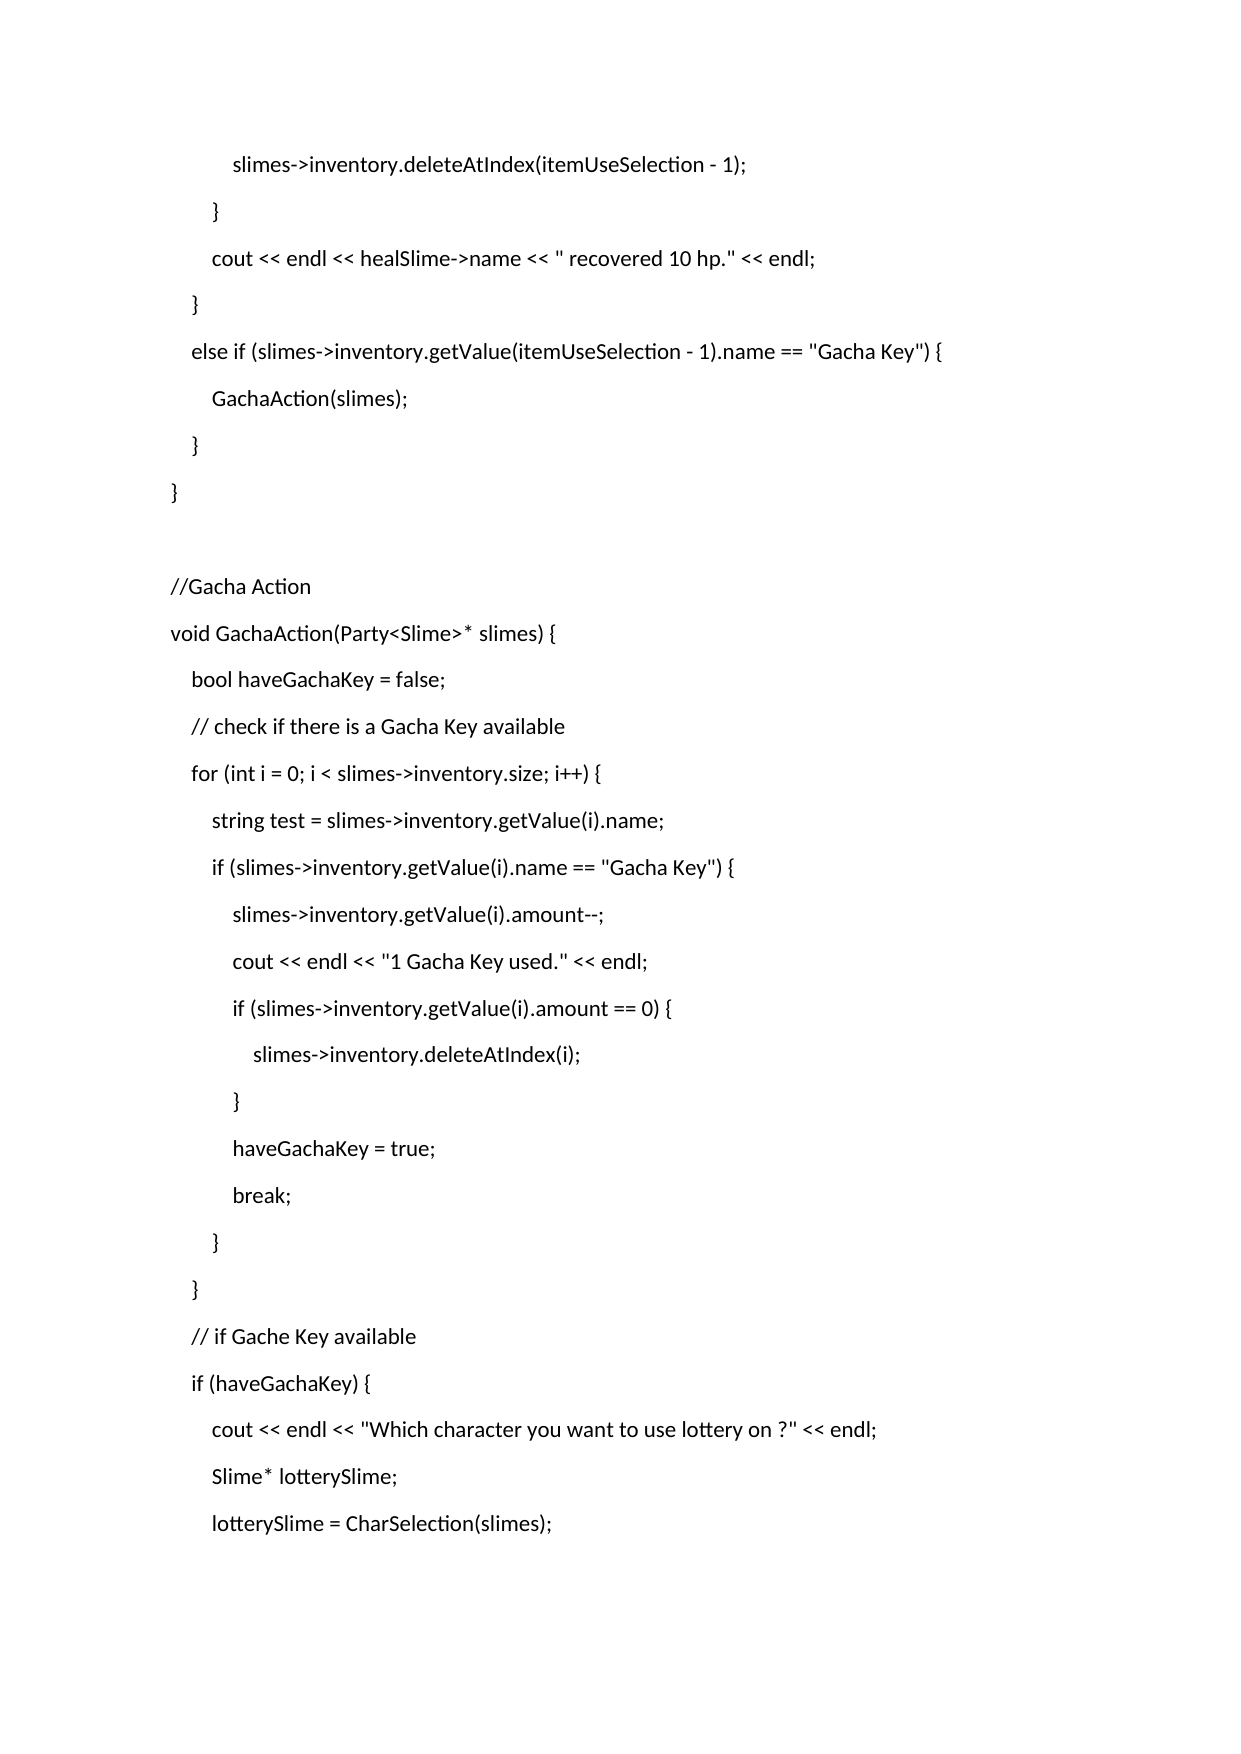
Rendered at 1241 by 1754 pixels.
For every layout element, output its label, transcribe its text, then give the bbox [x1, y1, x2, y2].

text GachaAction(slimes); [150, 384, 1090, 412]
text // check if there is a Gacha Key available [150, 712, 1090, 741]
text } [150, 197, 1090, 225]
text slimes->inventory.deleteAtIndex(i); [150, 1041, 1090, 1069]
text cout << endl << healSlime->name << " recovered 10 hp." << endl; [150, 244, 1090, 272]
text else if (slimes->inventory.getValue(itemUseSelection - 1).name == "Gacha Key") { [150, 337, 1090, 366]
text string test = slimes->inventory.getValue(i).name; [150, 806, 1090, 834]
text void GachaAction(Party<Slime>* slimes) { [150, 619, 1090, 647]
text //Gacha Action [150, 572, 1090, 600]
text slimes->inventory.getValue(i).amount--; [150, 900, 1090, 928]
text } [150, 1228, 1090, 1256]
text if (haveGachaKey) { [150, 1369, 1090, 1397]
text // if Gache Key available [150, 1322, 1090, 1350]
text bool haveGachaKey = false; [150, 666, 1090, 694]
text } [150, 291, 1090, 319]
text cout << endl << "1 Gacha Key used." << endl; [150, 947, 1090, 975]
text } [150, 1275, 1090, 1303]
text break; [150, 1181, 1090, 1209]
text if (slimes->inventory.getValue(i).name == "Gacha Key") { [150, 853, 1090, 881]
text } [150, 1087, 1090, 1116]
text Slime* lotterySlime; [150, 1462, 1090, 1491]
text if (slimes->inventory.getValue(i).amount == 0) { [150, 994, 1090, 1022]
text lotterySlime = CharSelection(slimes); [150, 1509, 1090, 1537]
text cout << endl << "Which character you want to use lottery on ?" << endl; [150, 1416, 1090, 1444]
text } [150, 478, 1090, 506]
text for (int i = 0; i < slimes->inventory.size; i++) { [150, 759, 1090, 787]
text slimes->inventory.deleteAtIndex(itemUseSelection - 1); [150, 150, 1090, 178]
text } [150, 431, 1090, 459]
text haveGachaKey = true; [150, 1134, 1090, 1162]
